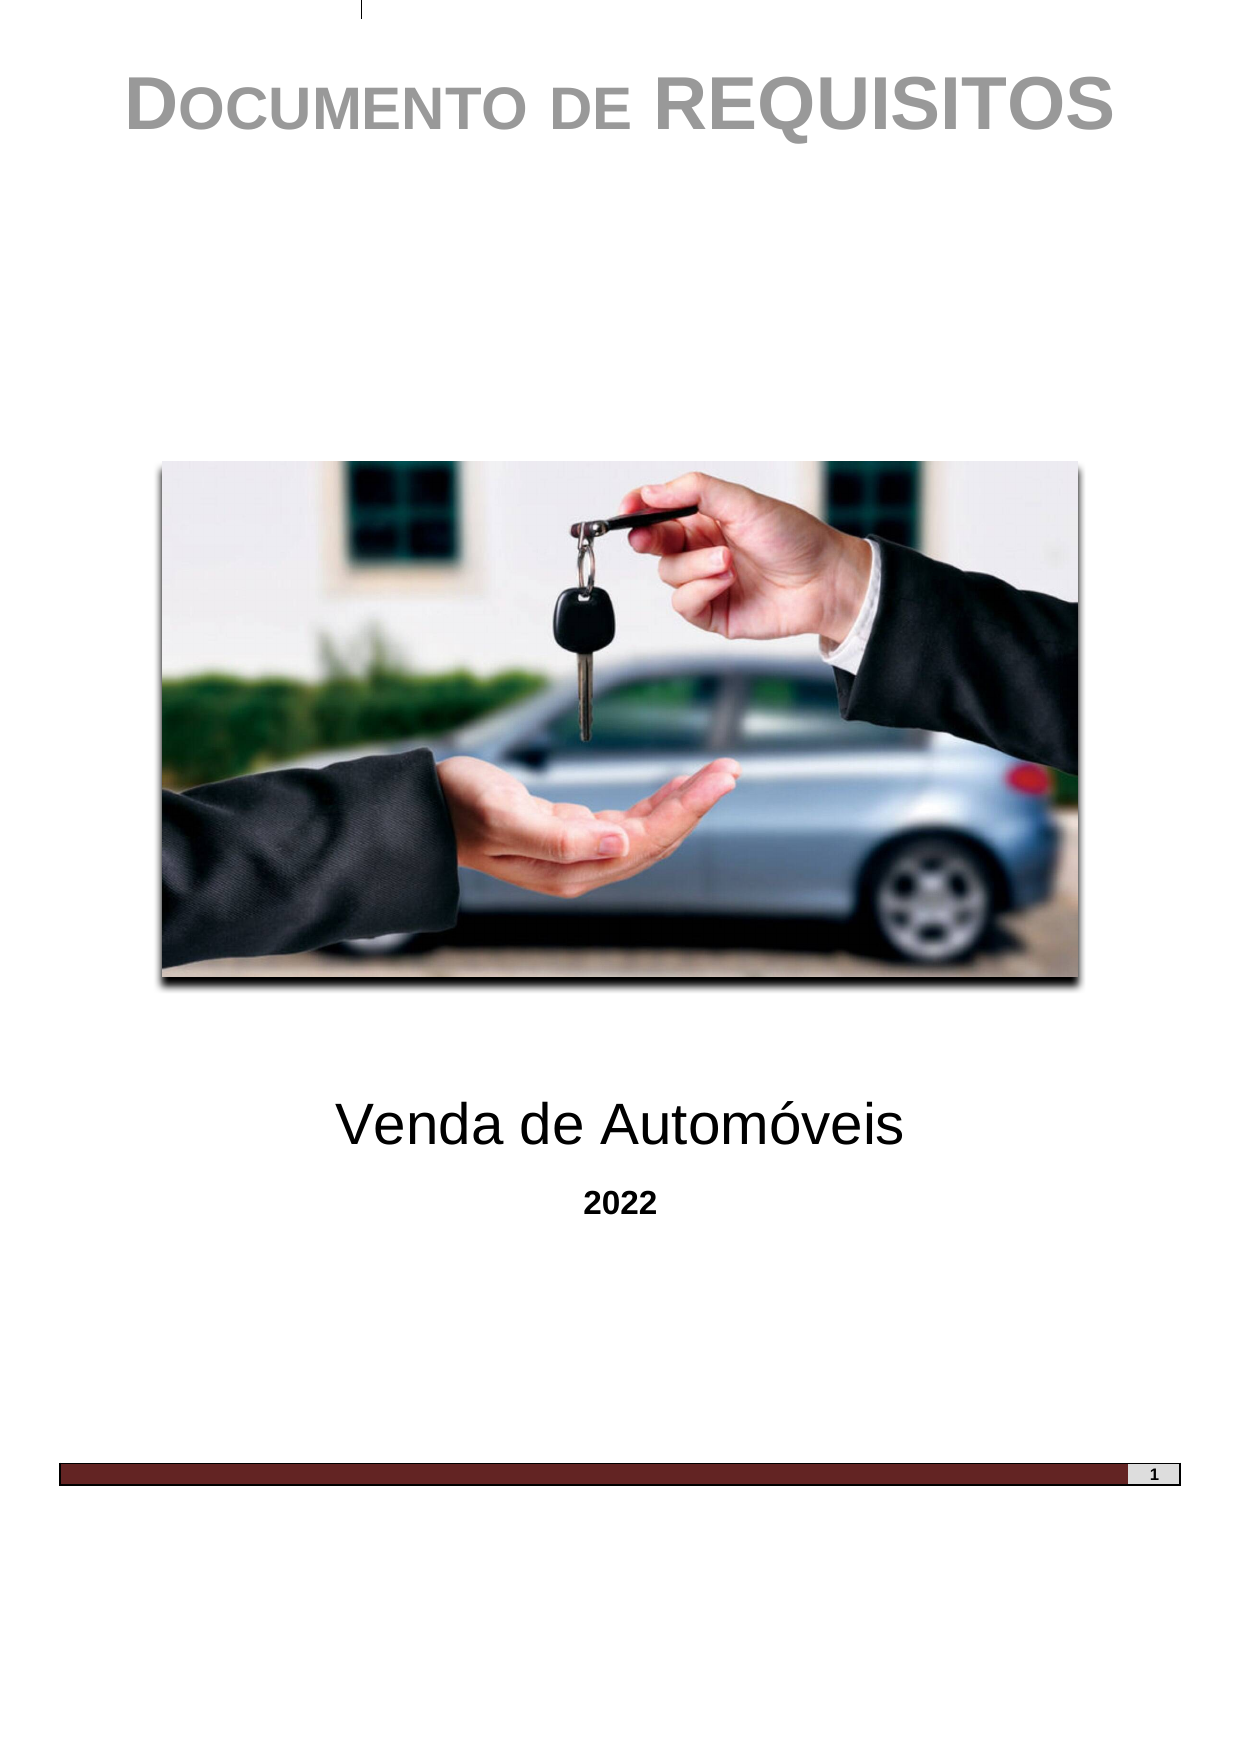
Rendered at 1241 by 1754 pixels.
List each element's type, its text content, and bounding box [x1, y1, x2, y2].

picture [162, 461, 1078, 977]
text Documento de REQUISITOS [59, 59, 1181, 145]
text Venda de Automóveis [59, 1089, 1181, 1157]
text 2022 [59, 1183, 1181, 1221]
